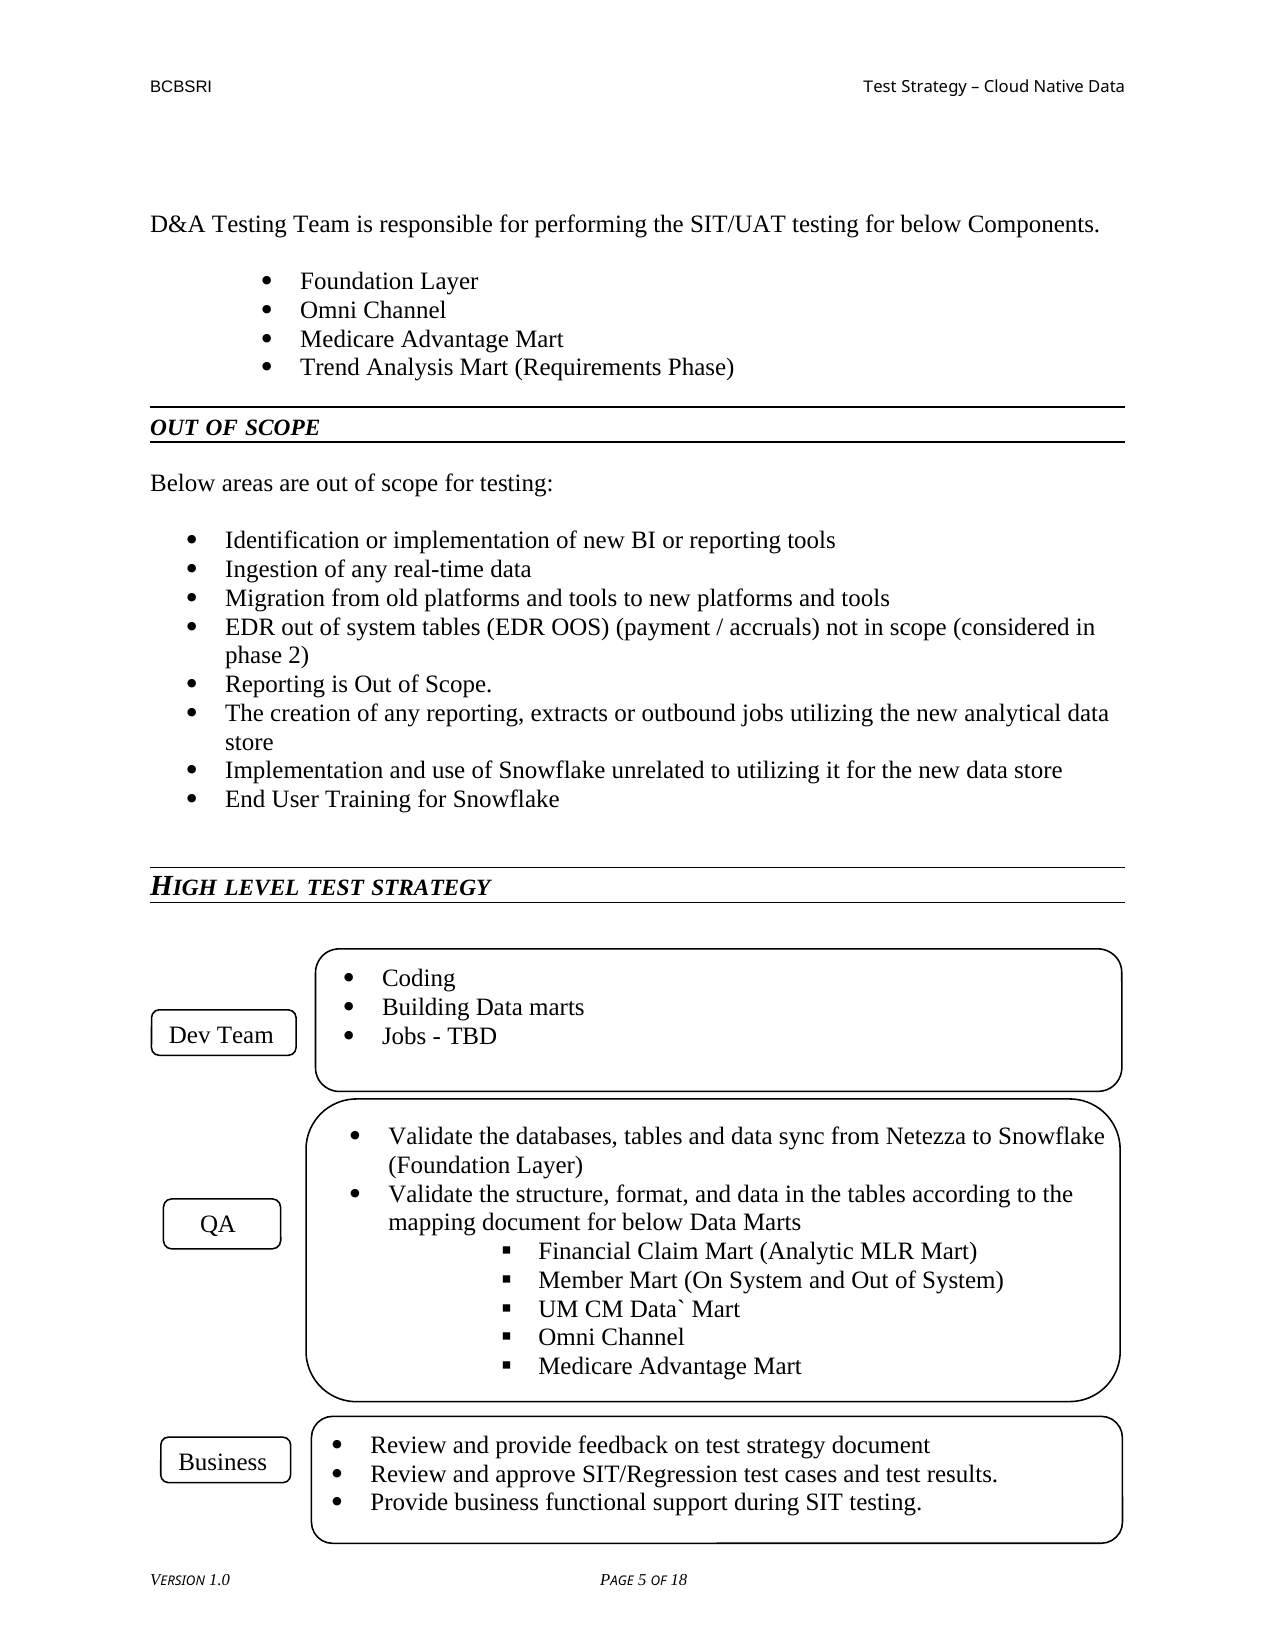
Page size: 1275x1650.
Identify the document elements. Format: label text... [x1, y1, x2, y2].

list EDR out of system tables (EDR OOS) (payment / accruals) not in scope (considered in phase 2) [187, 612, 1125, 669]
list The creation of any reporting, extracts or outbound jobs utilizing the new analytical data store [187, 698, 1125, 755]
subtitle out of scope [150, 408, 1125, 441]
text Below areas are out of scope for testing: [150, 468, 1125, 497]
list Medicare Advantage Mart [262, 324, 1125, 352]
list Trend Analysis Mart (Requirements Phase) [262, 352, 1125, 381]
list Foundation Layer [262, 266, 1125, 295]
list Implementation and use of Snowflake unrelated to utilizing it for the new data store [187, 755, 1125, 784]
subtitle High level test strategy [150, 868, 1125, 902]
list Migration from old platforms and tools to new platforms and tools [187, 583, 1125, 612]
list Ingestion of any real-time data [187, 554, 1125, 583]
list Reporting is Out of Scope. [187, 669, 1125, 698]
text D&A Testing Team is responsible for performing the SIT/UAT testing for below Components. [150, 209, 1125, 237]
list Identification or implementation of new BI or reporting tools [187, 525, 1125, 554]
list End User Training for Snowflake [187, 784, 1125, 813]
list Omni Channel [262, 295, 1125, 324]
